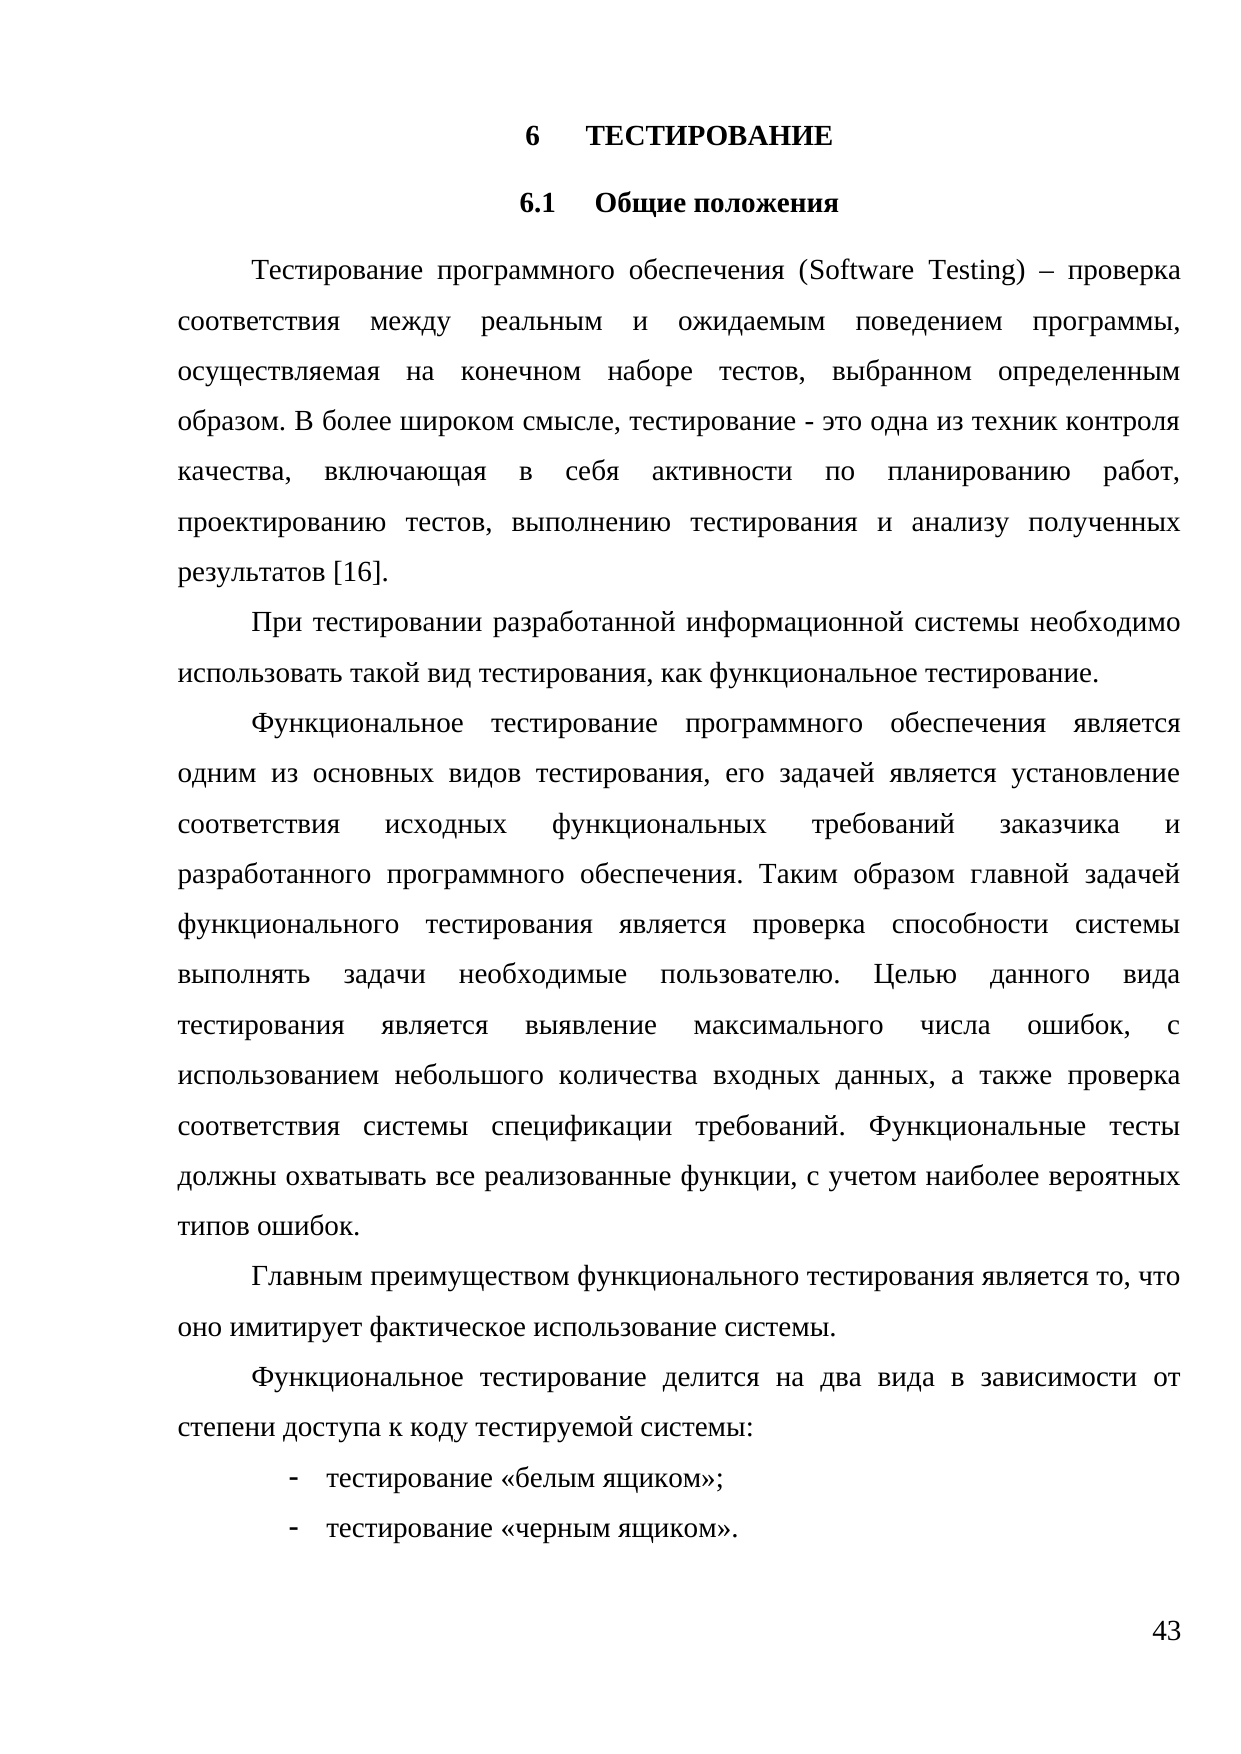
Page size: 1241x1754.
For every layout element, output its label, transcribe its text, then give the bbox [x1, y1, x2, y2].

text При тестировании разработанной информационной системы необходимо использовать такой вид тестирования, как функциональное тестирование. [177, 604, 1181, 688]
list тестирование «черным ящиком». [288, 1510, 1181, 1544]
text Функциональное тестирование делится на два вида в зависимости от степени доступа к коду тестируемой системы: [177, 1359, 1181, 1443]
subtitle ТЕСТИРОВАНИЕ [177, 118, 1181, 152]
text Тестирование программного обеспечения (Software Testing) – проверка соответствия между реальным и ожидаемым поведением программы, осуществляемая на конечном наборе тестов, выбранном определенным образом. В более широком смысле, тестирование - это одна из техник контроля качества, включающая в себя активности по планированию работ, проектированию тестов, выполнению тестирования и анализу полученных результатов [16]. [177, 252, 1181, 588]
subtitle Общие положения [177, 185, 1181, 219]
text Функциональное тестирование программного обеспечения является одним из основных видов тестирования, его задачей является установление соответствия исходных функциональных требований заказчика и разработанного программного обеспечения. Таким образом главной задачей функционального тестирования является проверка способности системы выполнять задачи необходимые пользователю. Целью данного вида тестирования является выявление максимального числа ошибок, с использованием небольшого количества входных данных, а также проверка соответствия системы спецификации требований. Функциональные тесты должны охватывать все реализованные функции, с учетом наиболее вероятных типов ошибок. [177, 705, 1181, 1242]
list тестирование «белым ящиком»; [288, 1460, 1181, 1493]
text Главным преимуществом функционального тестирования является то, что оно имитирует фактическое использование системы. [177, 1258, 1181, 1342]
